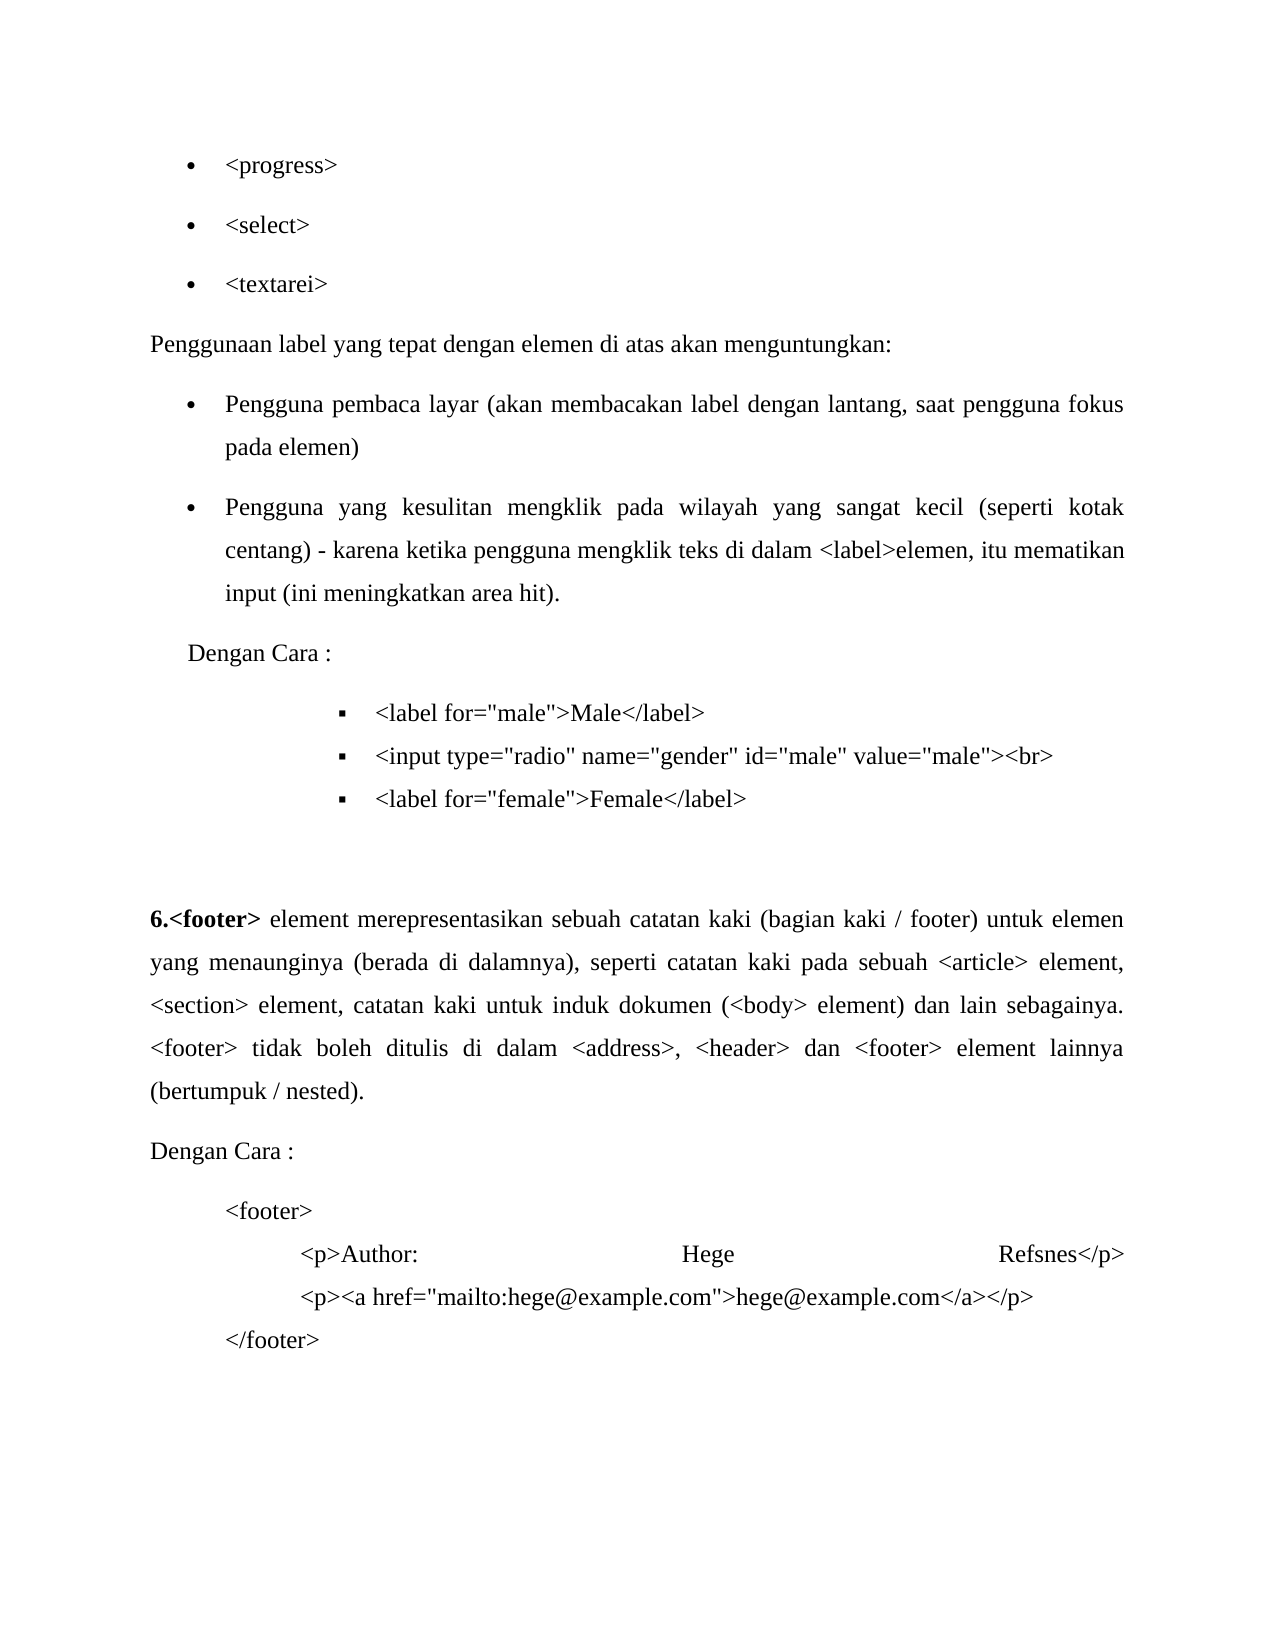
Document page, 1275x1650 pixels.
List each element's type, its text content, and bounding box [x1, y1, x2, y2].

text Penggunaan label yang tepat dengan elemen di atas akan menguntungkan: [150, 329, 1125, 358]
list <input type="radio" name="gender" id="male" value="male"><br> [337, 741, 1125, 770]
list <label for="male">Male</label> [337, 698, 1125, 727]
text Dengan Cara : [187, 638, 1125, 667]
list <select> [187, 210, 1125, 238]
list <label for="female">Female</label> [337, 784, 1125, 813]
list <textarei> [187, 269, 1125, 298]
text Dengan Cara : [150, 1136, 1125, 1165]
list Pengguna yang kesulitan mengklik pada wilayah yang sangat kecil (seperti kotak centang) - karena ketika pengguna mengklik teks di dalam <label>elemen, itu mematikan input (ini meningkatkan area hit). [187, 492, 1125, 607]
text 6.<footer> element merepresentasikan sebuah catatan kaki (bagian kaki / footer) untuk elemen yang menaunginya (berada di dalamnya), seperti catatan kaki pada sebuah <article> element, <section> element, catatan kaki untuk induk dokumen (<body> element) dan lain sebagainya. <footer> tidak boleh ditulis di dalam <address>, <header> dan <footer> element lainnya (bertumpuk / nested). [150, 904, 1125, 1105]
text <footer> <p>Author: Hege Refsnes</p> <p><a href="mailto:hege@example.com">hege@example.com</a></p> </footer> [225, 1196, 1125, 1354]
list <progress> [187, 150, 1125, 179]
list Pengguna pembaca layar (akan membacakan label dengan lantang, saat pengguna fokus pada elemen) [187, 389, 1125, 461]
